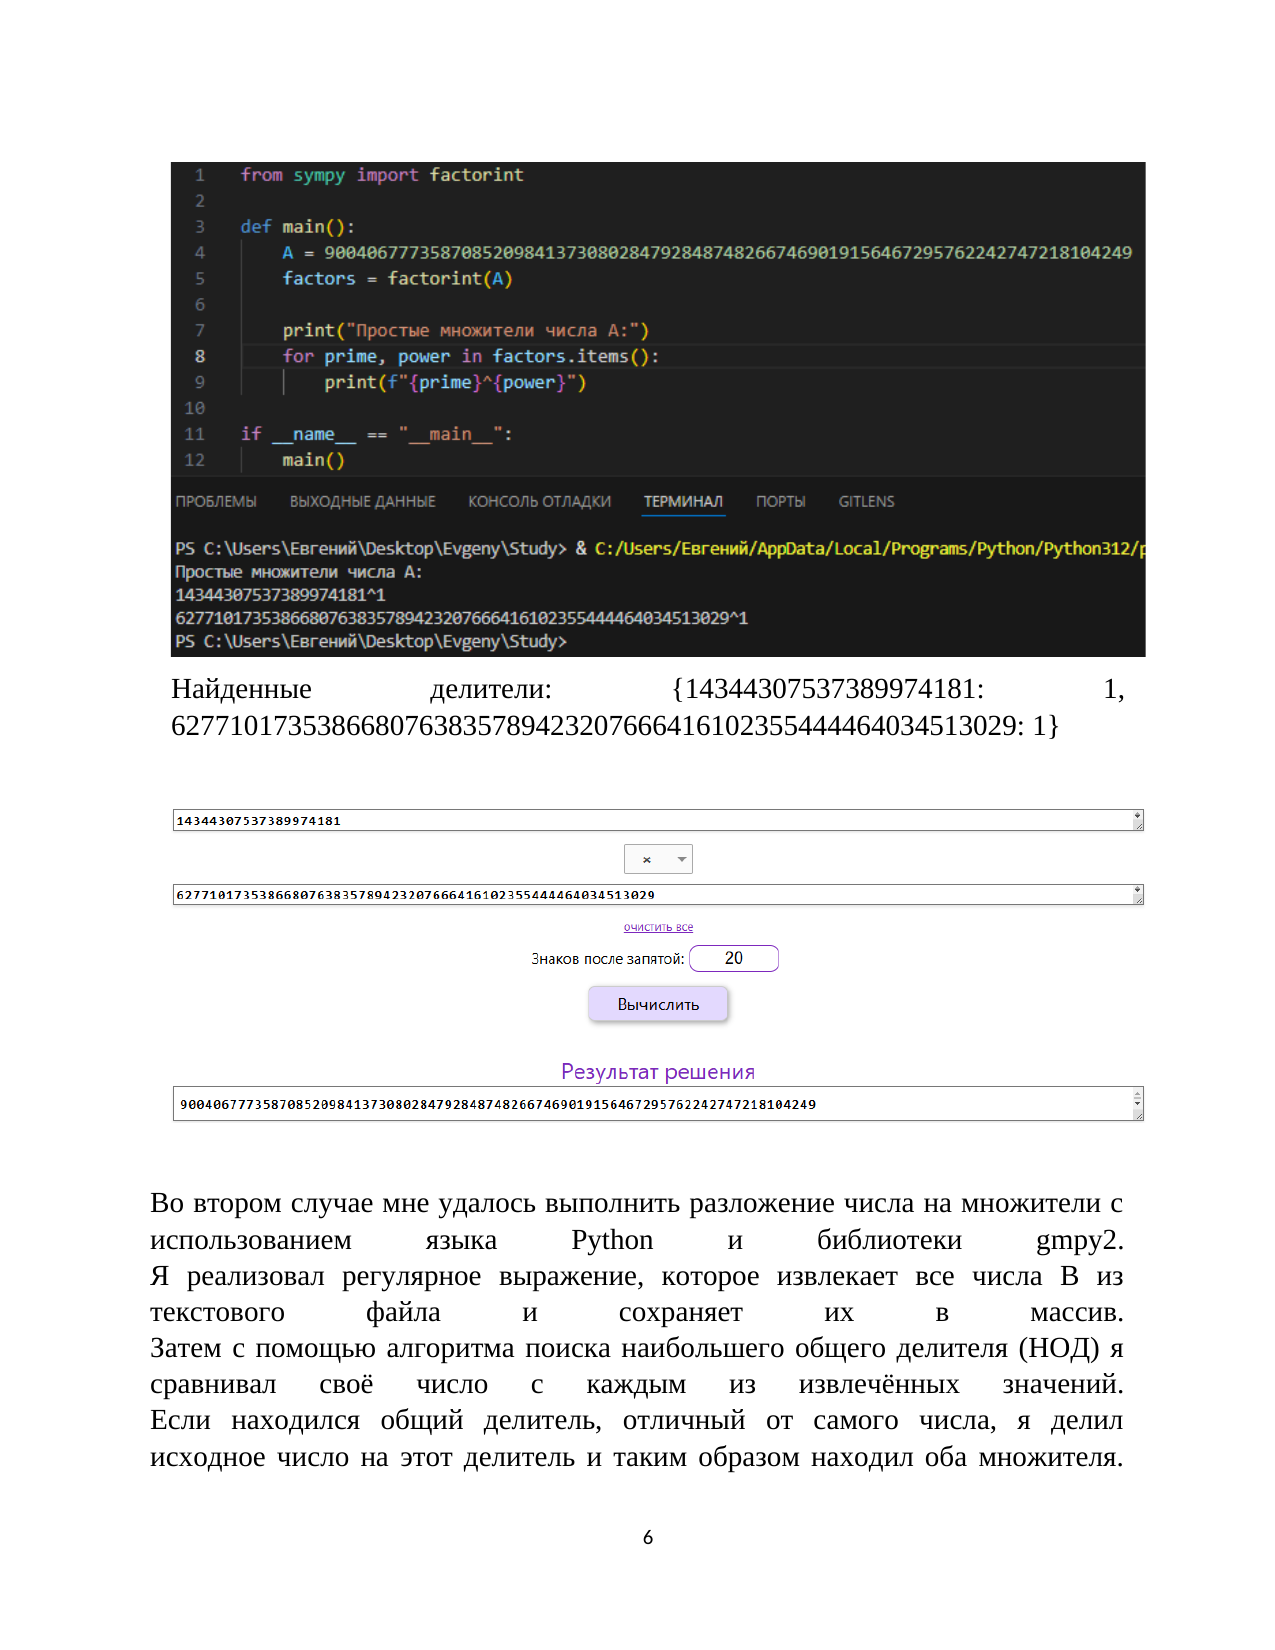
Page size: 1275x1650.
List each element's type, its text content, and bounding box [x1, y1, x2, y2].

picture [170, 162, 1146, 657]
text Найденные делители: {14344307537389974181: 1, 6277101735386680763835789423207666416102355444464034513029: 1} [171, 671, 1125, 742]
picture [170, 806, 1146, 1123]
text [150, 1186, 1125, 1472]
